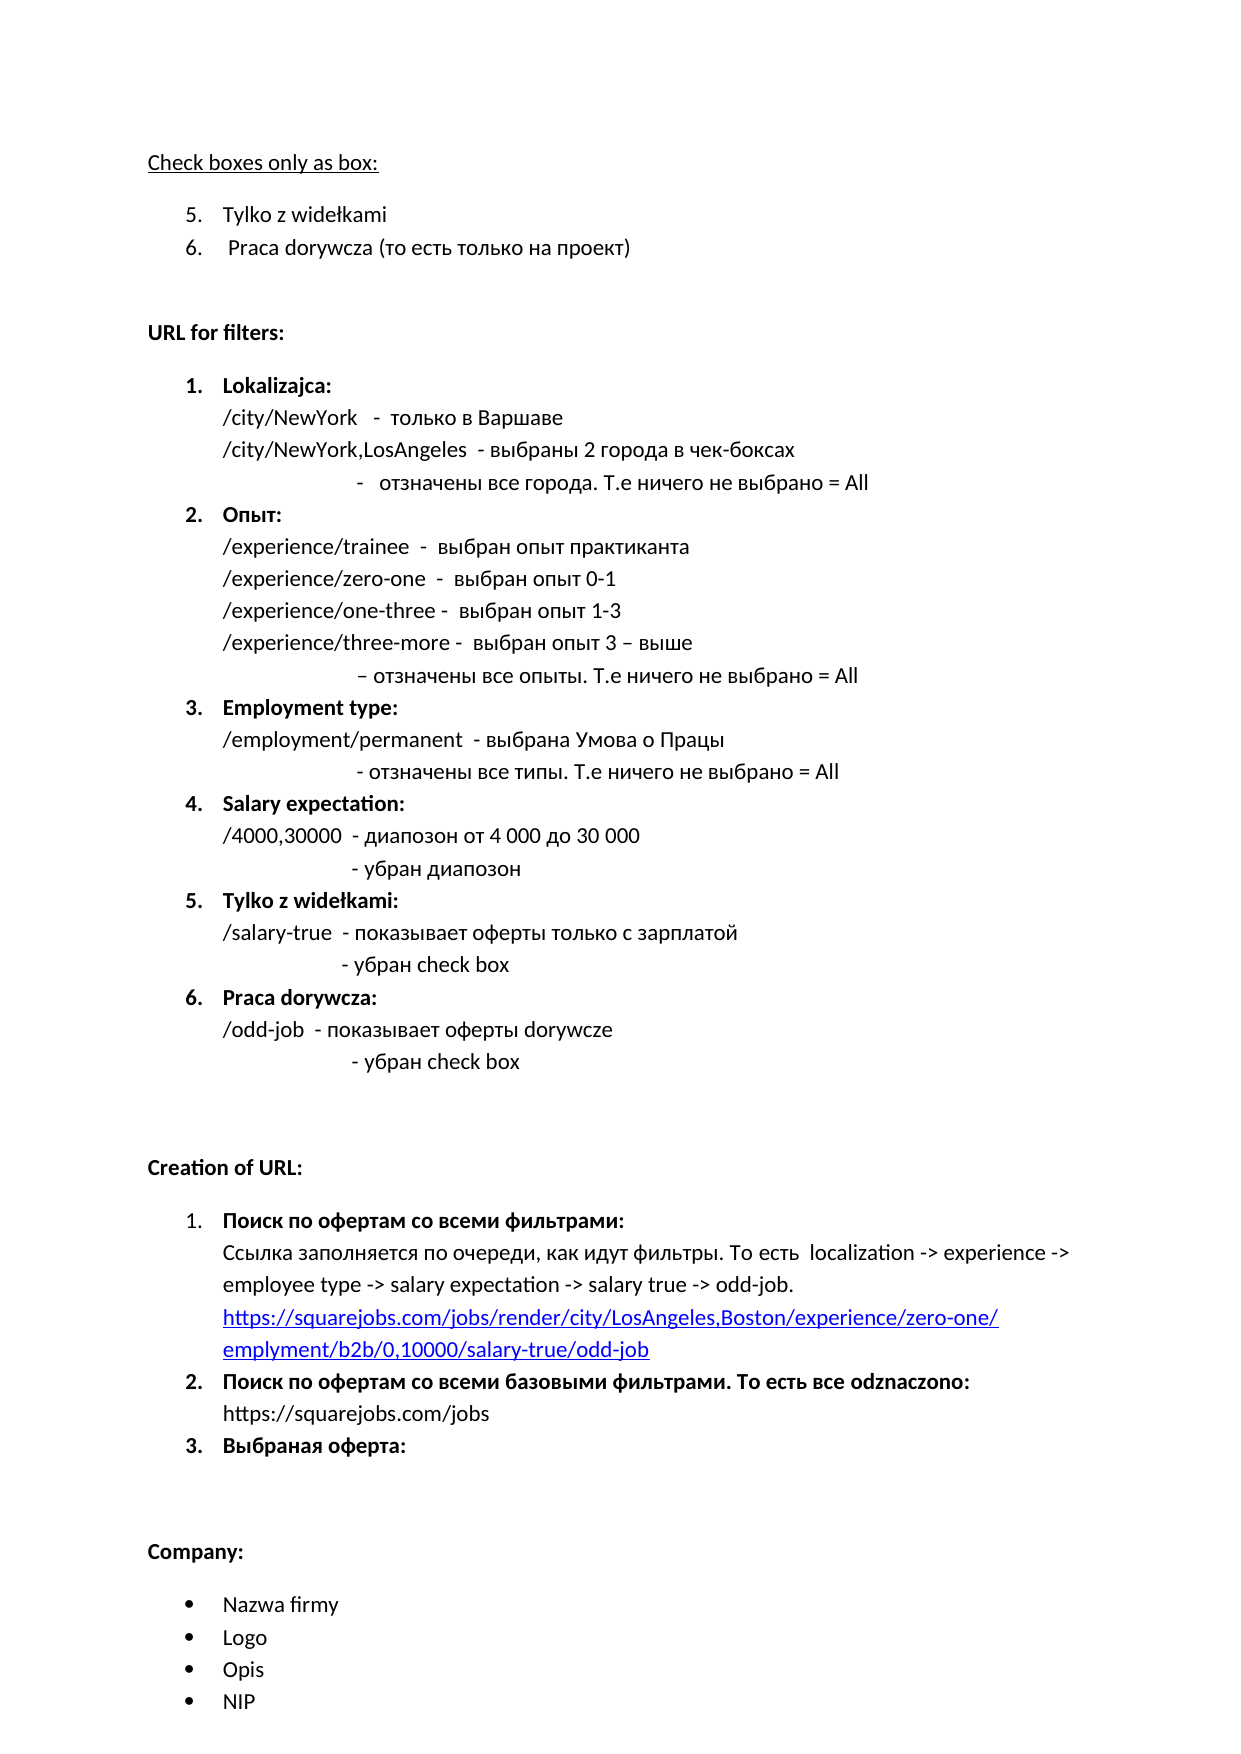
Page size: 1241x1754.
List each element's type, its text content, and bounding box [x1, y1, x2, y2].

list Praca dorywcza (то есть только на проект) [185, 233, 1093, 261]
list Employment type: [185, 693, 1093, 721]
list - отзначены все города. Т.е ничего не выбрано = All [223, 468, 1093, 496]
text Company: [148, 1537, 1093, 1565]
list Tylko z widełkami [185, 201, 1093, 229]
list Lokalizajca: [185, 371, 1093, 399]
list /4000,30000 - диапозон от 4 000 до 30 000 - убран диапозон [223, 822, 1093, 882]
list Опыт: [185, 500, 1093, 528]
list Tylko z widełkami: [185, 886, 1093, 914]
list - отзначены все типы. Т.е ничего не выбрано = All [223, 757, 1093, 785]
text Creation of URL: [148, 1153, 1093, 1181]
list /city/NewYork - только в Варшаве [223, 403, 1093, 431]
list /experience/three-more - выбран опыт 3 – выше [223, 628, 1093, 657]
list /city/NewYork,LosAngeles - выбраны 2 города в чек-боксах [223, 435, 1093, 463]
text URL for filters: [148, 318, 1093, 346]
list - убран check box [223, 950, 1093, 978]
list /experience/zero-one - выбран опыт 0-1 [223, 564, 1093, 592]
list /experience/trainee - выбран опыт практиканта [223, 532, 1093, 560]
list /experience/one-three - выбран опыт 1-3 [223, 596, 1093, 624]
list Salary expectation: [185, 789, 1093, 817]
list Выбраная оферта: [185, 1431, 1093, 1459]
text Check boxes only as box: [148, 148, 1093, 176]
list Opis [185, 1655, 1093, 1683]
list Поиск по офертам со всеми базовыми фильтрами. То есть все odznaczono: https://squarejobs.com/jobs [185, 1367, 1093, 1427]
list /employment/permanent - выбрана Умова о Працы [223, 725, 1093, 753]
list Praca dorywcza: /odd-job - показывает оферты dorywcze - убран check box [185, 983, 1093, 1075]
list /salary-true - показывает оферты только с зарплатой [223, 918, 1093, 946]
list https://squarejobs.com/jobs/render/city/LosAngeles,Boston/experience/zero-one/emplyment/b2b/0,10000/salary-true/odd-job [223, 1303, 1093, 1363]
list Logo [185, 1623, 1093, 1651]
list – отзначены все опыты. Т.е ничего не выбрано = All [223, 661, 1093, 689]
list Поиск по офертам со всеми фильтрами: Ссылка заполняется по очереди, как идут фильтры. То есть localization -> experience -> employee type -> salary expectation -> salary true -> odd-job. [185, 1206, 1093, 1298]
list Nazwa firmy [185, 1590, 1093, 1618]
list NIP [185, 1687, 1093, 1715]
